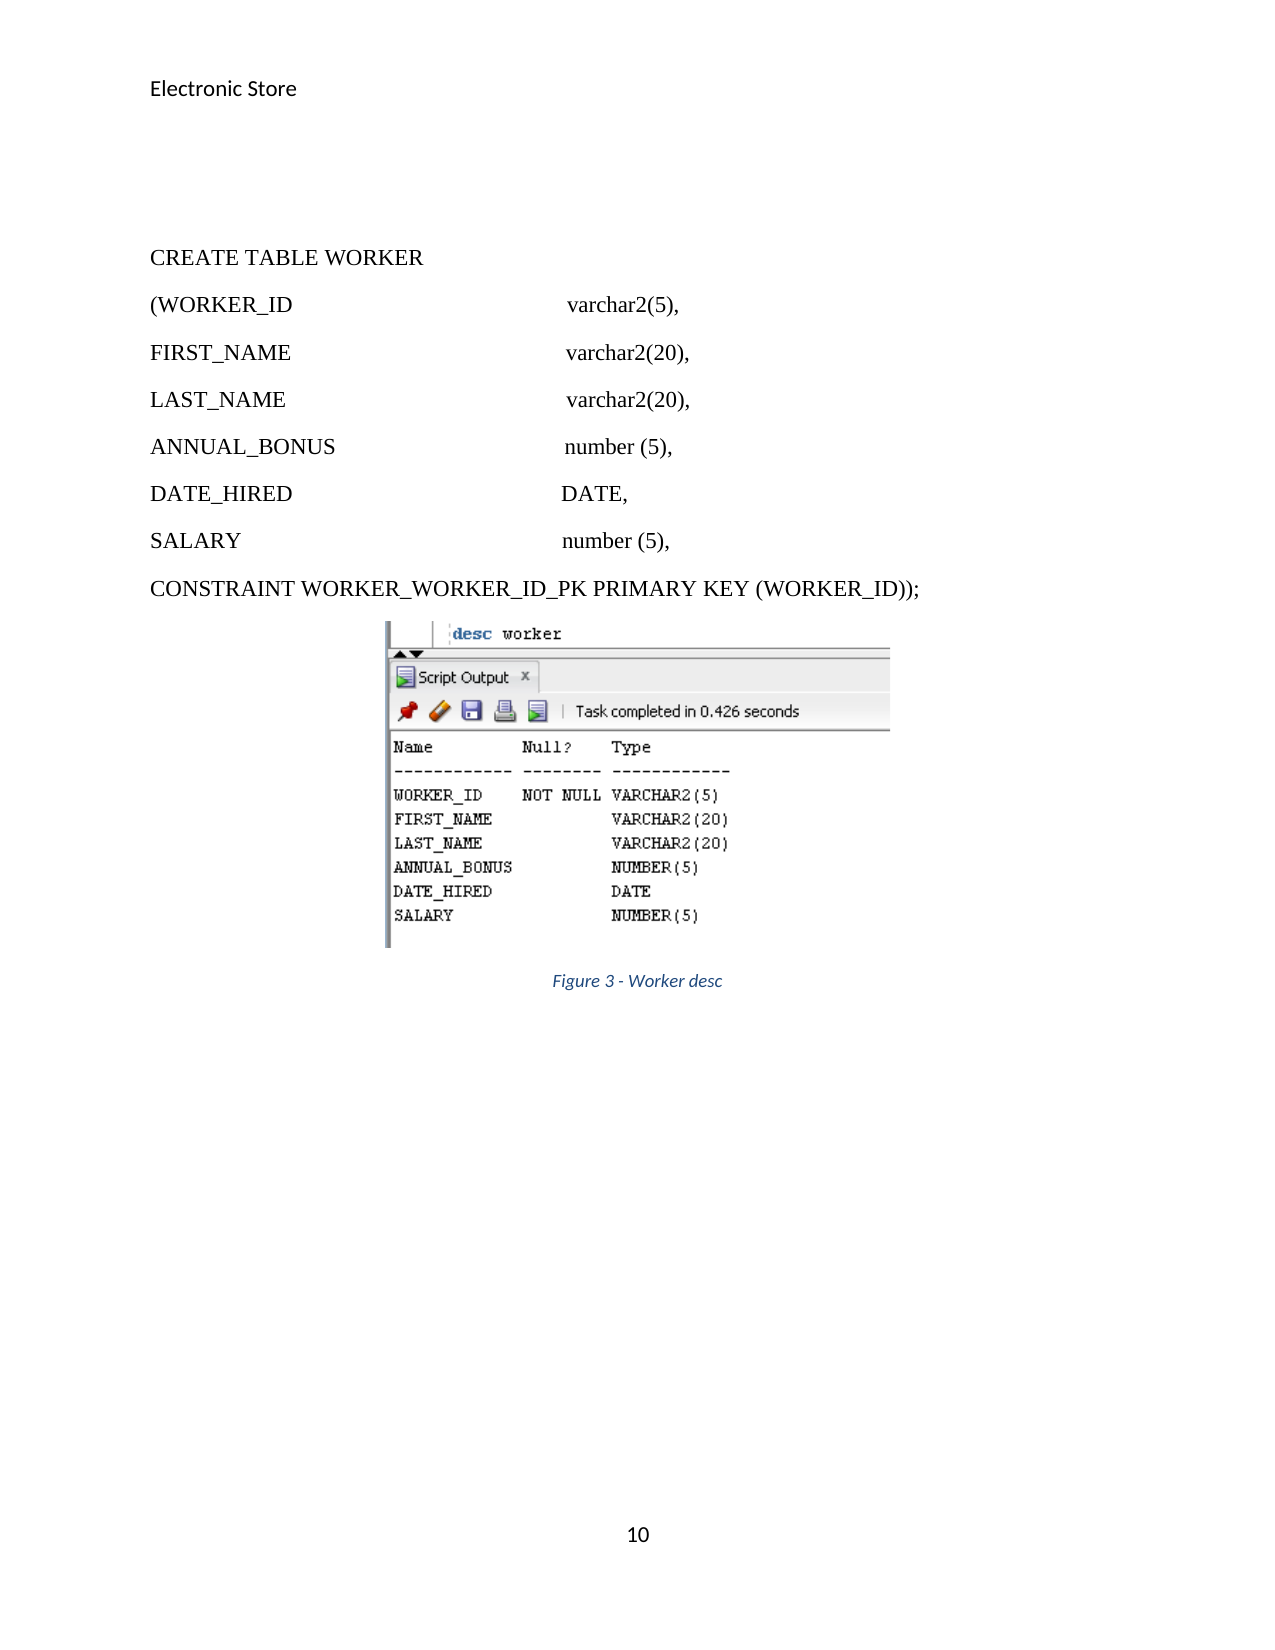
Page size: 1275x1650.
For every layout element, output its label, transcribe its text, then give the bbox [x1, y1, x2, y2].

text FIRST_NAME varchar2(20), [150, 339, 1125, 365]
text ANNUAL_BONUS number (5), [150, 433, 1125, 459]
text LAST_NAME varchar2(20), [150, 386, 1125, 412]
picture [385, 621, 891, 948]
text DATE_HIRED DATE, [150, 480, 1125, 507]
text CONSTRAINT WORKER_WORKER_ID_PK PRIMARY KEY (WORKER_ID)); [150, 575, 1125, 601]
text (WORKER_ID varchar2(5), [150, 292, 1125, 318]
text SALARY number (5), [150, 527, 1125, 554]
text CREATE TABLE WORKER [150, 244, 1125, 271]
